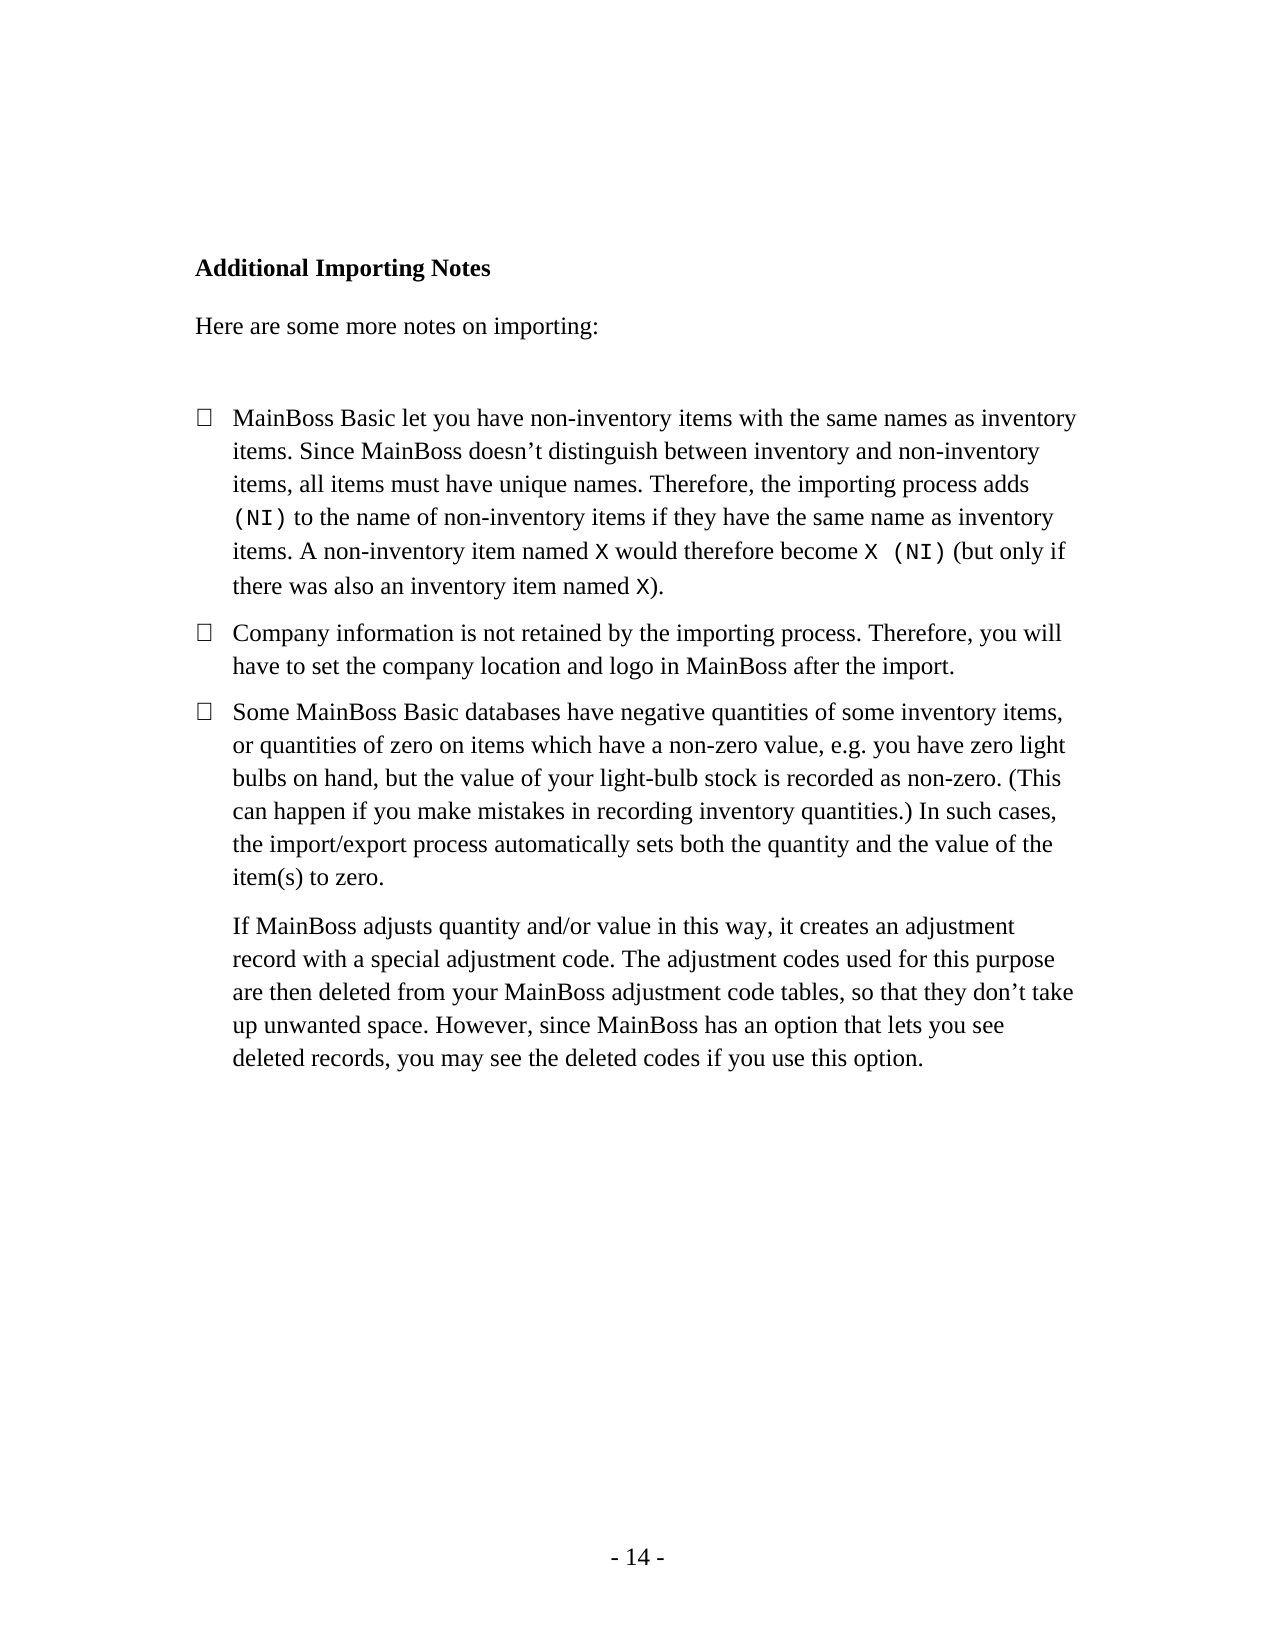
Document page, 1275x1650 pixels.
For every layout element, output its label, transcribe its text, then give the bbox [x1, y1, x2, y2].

list MainBoss Basic let you have non-inventory items with the same names as inventory items. Since MainBoss doesn’t distinguish between inventory and non-inventory items, all items must have unique names. Therefore, the importing process adds (NI) to the name of non-inventory items if they have the same name as inventory items. A non-inventory item named X would therefore become X (NI) (but only if there was also an inventory item named X). [195, 403, 1080, 601]
subtitle Additional Importing Notes [195, 253, 1080, 282]
text Here are some more notes on importing: [195, 311, 1080, 340]
list Company information is not retained by the importing process. Therefore, you will have to set the company location and logo in MainBoss after the import. [195, 618, 1080, 680]
list Some MainBoss Basic databases have negative quantities of some inventory items, or quantities of zero on items which have a non-zero value, e.g. you have zero light bulbs on hand, but the value of your light-bulb stock is recorded as non-zero. (This can happen if you make mistakes in recording inventory quantities.) In such cases, the import/export process automatically sets both the quantity and the value of the item(s) to zero. If MainBoss adjusts quantity and/or value in this way, it creates an adjustment record with a special adjustment code. The adjustment codes used for this purpose are then deleted from your MainBoss adjustment code tables, so that they don’t take up unwanted space. However, since MainBoss has an option that lets you see deleted records, you may see the deleted codes if you use this option. [195, 697, 1080, 1072]
